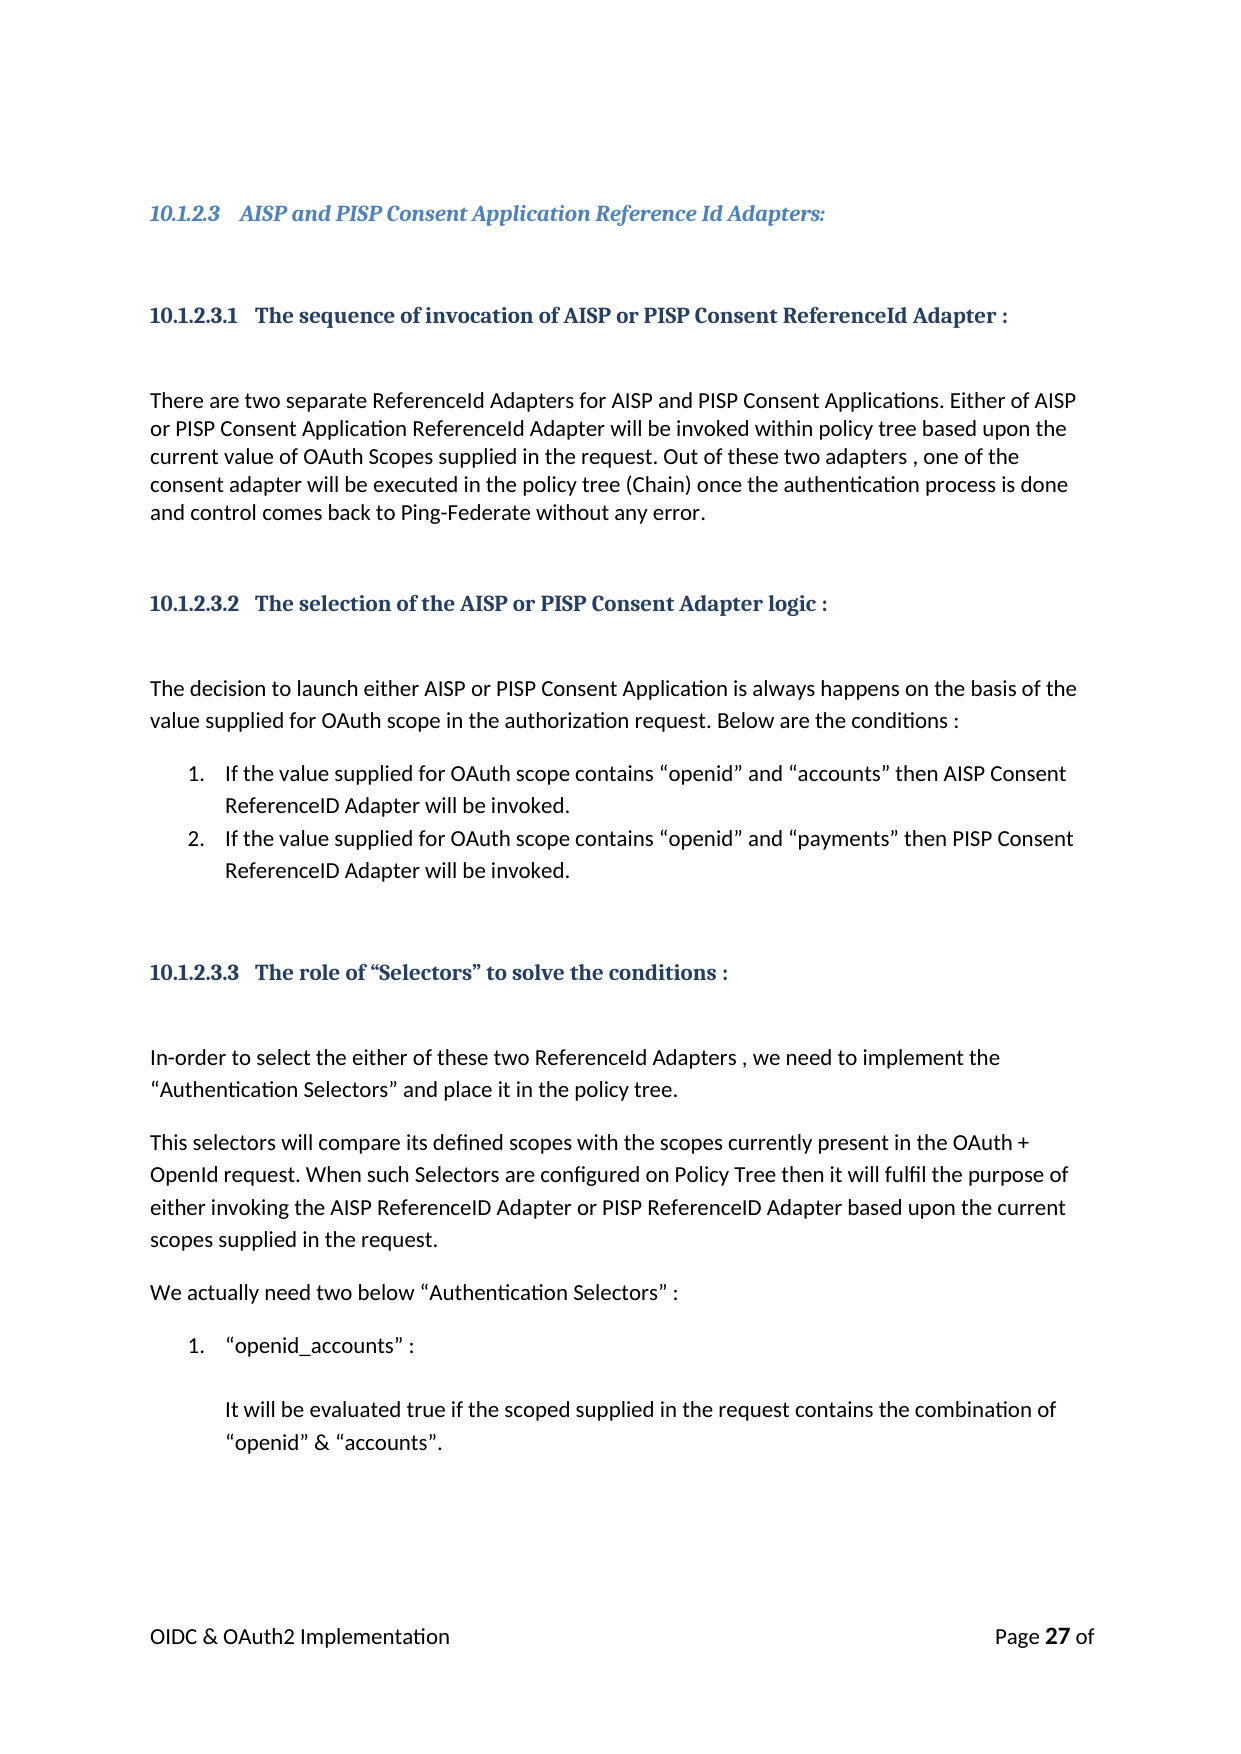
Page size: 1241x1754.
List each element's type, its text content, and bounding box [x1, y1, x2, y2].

list “openid_accounts” : [187, 1331, 1090, 1359]
text The decision to launch either AISP or PISP Consent Application is always happens on the basis of the value supplied for OAuth scope in the authorization request. Below are the conditions : [150, 674, 1090, 734]
list If the value supplied for OAuth scope contains “openid” and “payments” then PISP Consent ReferenceID Adapter will be invoked. [187, 824, 1090, 884]
subtitle AISP and PISP Consent Application Reference Id Adapters: [150, 201, 1090, 227]
text There are two separate ReferenceId Adapters for AISP and PISP Consent Applications. Either of AISP or PISP Consent Application ReferenceId Adapter will be invoked within policy tree based upon the current value of OAuth Scopes supplied in the request. Out of these two adapters , one of the consent adapter will be executed in the policy tree (Chain) once the authentication process is done and control comes back to Ping-Federate without any error. [150, 386, 1090, 526]
subtitle The role of “Selectors” to solve the conditions : [150, 960, 1090, 986]
list It will be evaluated true if the scoped supplied in the request contains the combination of “openid” & “accounts”. [225, 1395, 1090, 1456]
text This selectors will compare its defined scopes with the scopes currently present in the OAuth + OpenId request. When such Selectors are configured on Policy Tree then it will fulfil the purpose of either invoking the AISP ReferenceID Adapter or PISP ReferenceID Adapter based upon the current scopes supplied in the request. [150, 1128, 1090, 1253]
text In-order to select the either of these two ReferenceId Adapters , we need to implement the “Authentication Selectors” and place it in the policy tree. [150, 1043, 1090, 1103]
subtitle The selection of the AISP or PISP Consent Adapter logic : [150, 591, 1090, 617]
list If the value supplied for OAuth scope contains “openid” and “accounts” then AISP Consent ReferenceID Adapter will be invoked. [187, 759, 1090, 819]
text We actually need two below “Authentication Selectors” : [150, 1278, 1090, 1306]
subtitle The sequence of invocation of AISP or PISP Consent ReferenceId Adapter : [150, 303, 1090, 329]
